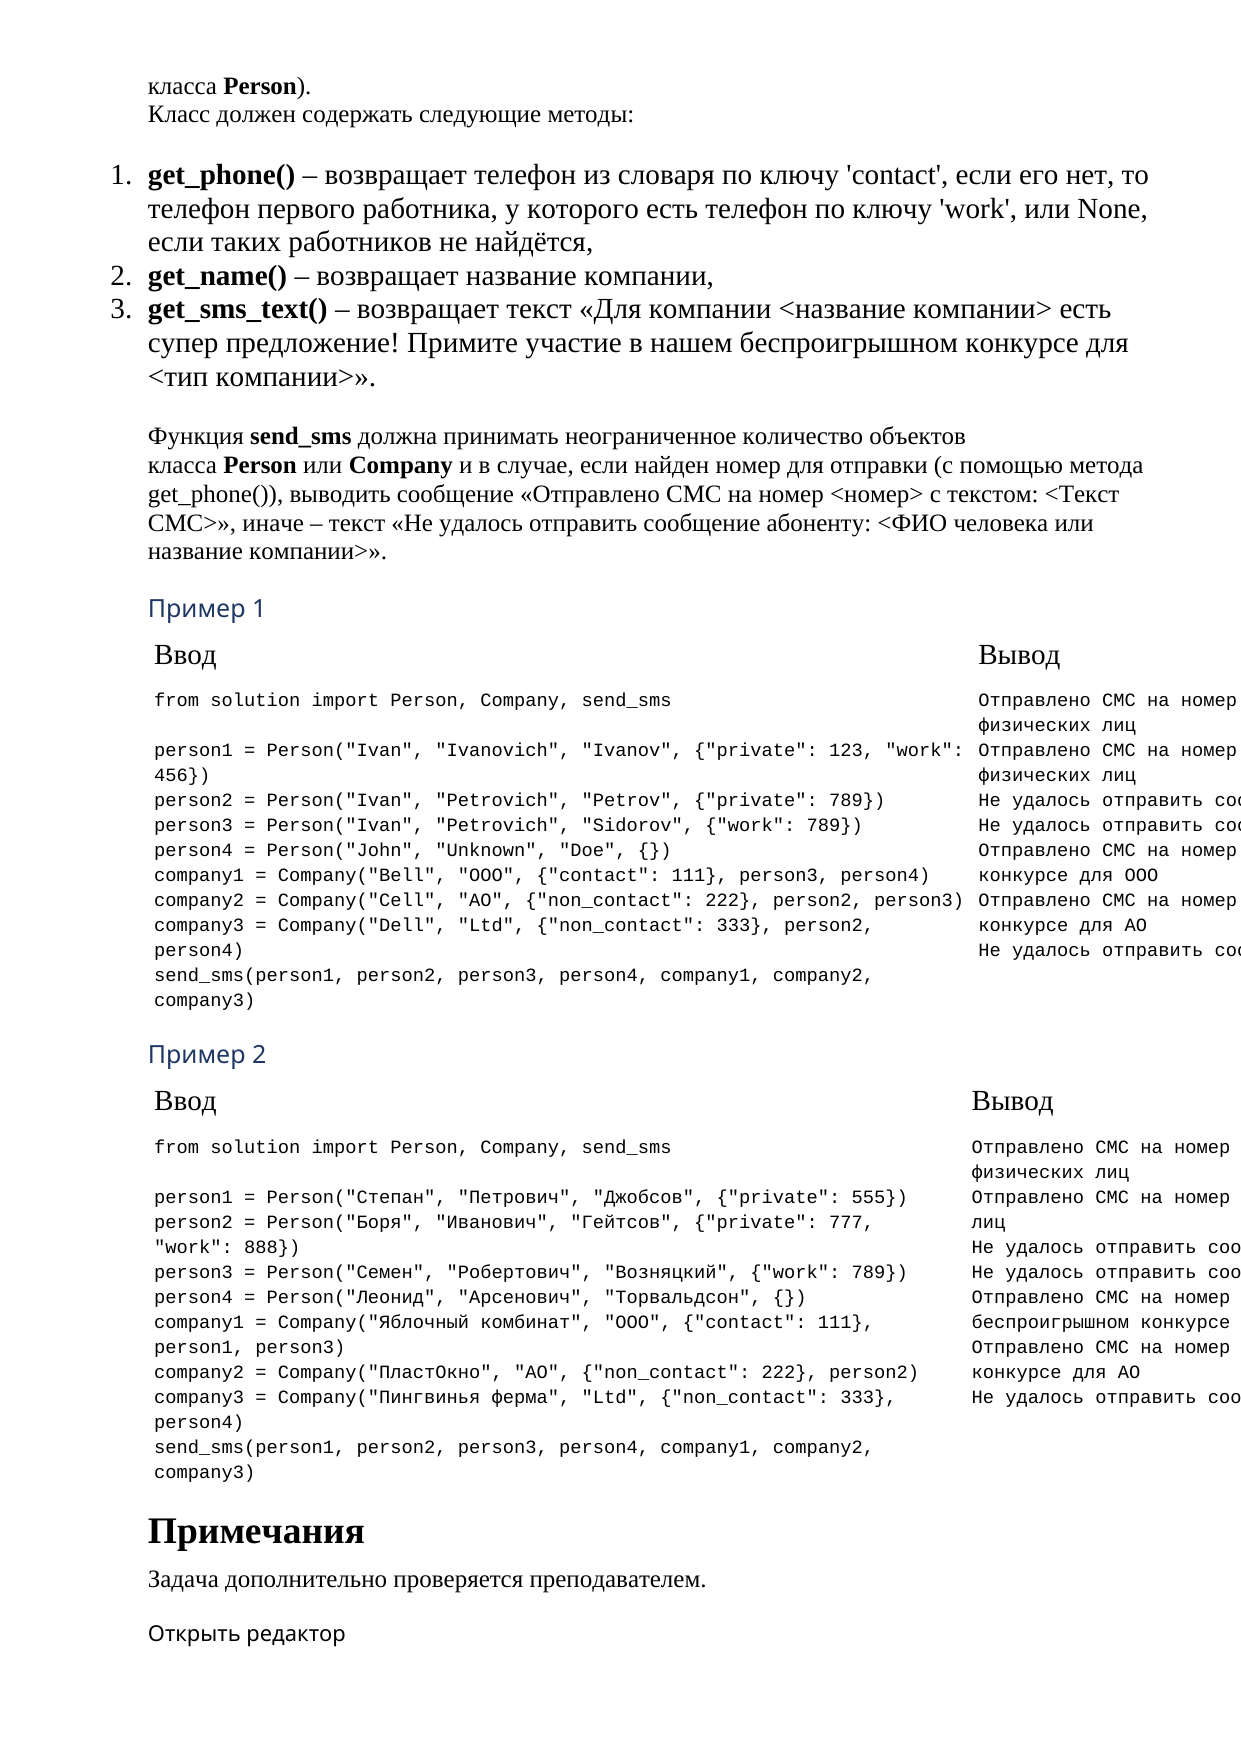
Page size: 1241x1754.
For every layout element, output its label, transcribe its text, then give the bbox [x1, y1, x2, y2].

table_cell Отправлено СМС на номер 123 с текстом: Уважаемый Ivan Ivanovich! Примите участие в нашем беспроигрышном конкурсе для физических лиц Отправлено СМС на номер 789 с текстом: Уважаемый Ivan Petrovich! Примите участие в нашем беспроигрышном конкурсе для физических лиц Не удалось отправить сообщение абоненту: Sidorov Ivan Petrovich Не удалось отправить сообщение абоненту: Doe John Unknown Отправлено СМС на номер 111 с текстом: Для компании Bell есть супер предложение! Примите участие в нашем беспроигрышном конкурсе для ООО Отправлено СМС на номер 789 с текстом: Для компании Cell есть супер предложение! Примите участие в нашем беспроигрышном конкурсе для АО Не удалось отправить сообщение абоненту: Dell [972, 687, 1240, 1012]
table_cell Отправлено СМС на номер 555 с текстом: Уважаемый Степан Петрович! Примите участие в нашем беспроигрышном конкурсе для физических лиц Отправлено СМС на номер 777 с текстом: Уважаемый Боря Иванович! Примите участие в нашем беспроигрышном конкурсе для физических лиц Не удалось отправить сообщение абоненту: Возняцкий Семен Робертович Не удалось отправить сообщение абоненту: Торвальдсон Леонид Арсенович Отправлено СМС на номер 111 с текстом: Для компании Яблочный комбинат есть супер предложение! Примите участие в нашем беспроигрышном конкурсе для ООО Отправлено СМС на номер 888 с текстом: Для компании ПластОкно есть супер предложение! Примите участие в нашем беспроигрышном конкурсе для АО Не удалось отправить сообщение абоненту: Пингвинья ферма [965, 1134, 1240, 1484]
subtitle Примечания [148, 1509, 1181, 1552]
text Задача дополнительно проверяется преподавателем. [148, 1564, 1181, 1593]
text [148, 71, 1181, 128]
text Функция send_sms должна принимать неограниченное количество объектов класса Person или Company и в случае, если найден номер для отправки (с помощью метода get_phone()), выводить сообщение «Отправлено СМС на номер <номер> с текстом: <Текст СМС>», иначе – текст «Не удалось отправить сообщение абоненту: <ФИО человека или название компании>». [148, 421, 1181, 565]
text Открыть редактор [148, 1618, 1181, 1648]
table_header Вывод [972, 637, 1240, 687]
table_header Ввод [148, 1084, 965, 1134]
table_cell from solution import Person, Company, send_sms person1 = Person("Ivan", "Ivanovich", "Ivanov", {"private": 123, "work": 456}) person2 = Person("Ivan", "Petrovich", "Petrov", {"private": 789}) person3 = Person("Ivan", "Petrovich", "Sidorov", {"work": 789}) person4 = Person("John", "Unknown", "Doe", {}) company1 = Company("Bell", "ООО", {"contact": 111}, person3, person4) company2 = Company("Cell", "АО", {"non_contact": 222}, person2, person3) company3 = Company("Dell", "Ltd", {"non_contact": 333}, person2, person4) send_sms(person1, person2, person3, person4, company1, company2, company3) [148, 687, 972, 1012]
subtitle Пример 2 [148, 1037, 1181, 1071]
list get_name() – возвращает название компании, [110, 258, 1181, 292]
table_header Вывод [965, 1084, 1240, 1134]
table_cell from solution import Person, Company, send_sms person1 = Person("Степан", "Петрович", "Джобсов", {"private": 555}) person2 = Person("Боря", "Иванович", "Гейтсов", {"private": 777, "work": 888}) person3 = Person("Семен", "Робертович", "Возняцкий", {"work": 789}) person4 = Person("Леонид", "Арсенович", "Торвальдсон", {}) company1 = Company("Яблочный комбинат", "ООО", {"contact": 111}, person1, person3) company2 = Company("ПластОкно", "АО", {"non_contact": 222}, person2) company3 = Company("Пингвинья ферма", "Ltd", {"non_contact": 333}, person4) send_sms(person1, person2, person3, person4, company1, company2, company3) [148, 1134, 965, 1484]
subtitle Пример 1 [148, 590, 1181, 624]
list get_sms_text() – возвращает текст «Для компании <название компании> есть супер предложение! Примите участие в нашем беспроигрышном конкурсе для <тип компании>». [110, 292, 1181, 392]
list get_phone() – возвращает телефон из словаря по ключу 'contact', если его нет, то телефон первого работника, у которого есть телефон по ключу 'work', или None, если таких работников не найдётся, [110, 157, 1181, 258]
table_header Ввод [148, 637, 972, 687]
